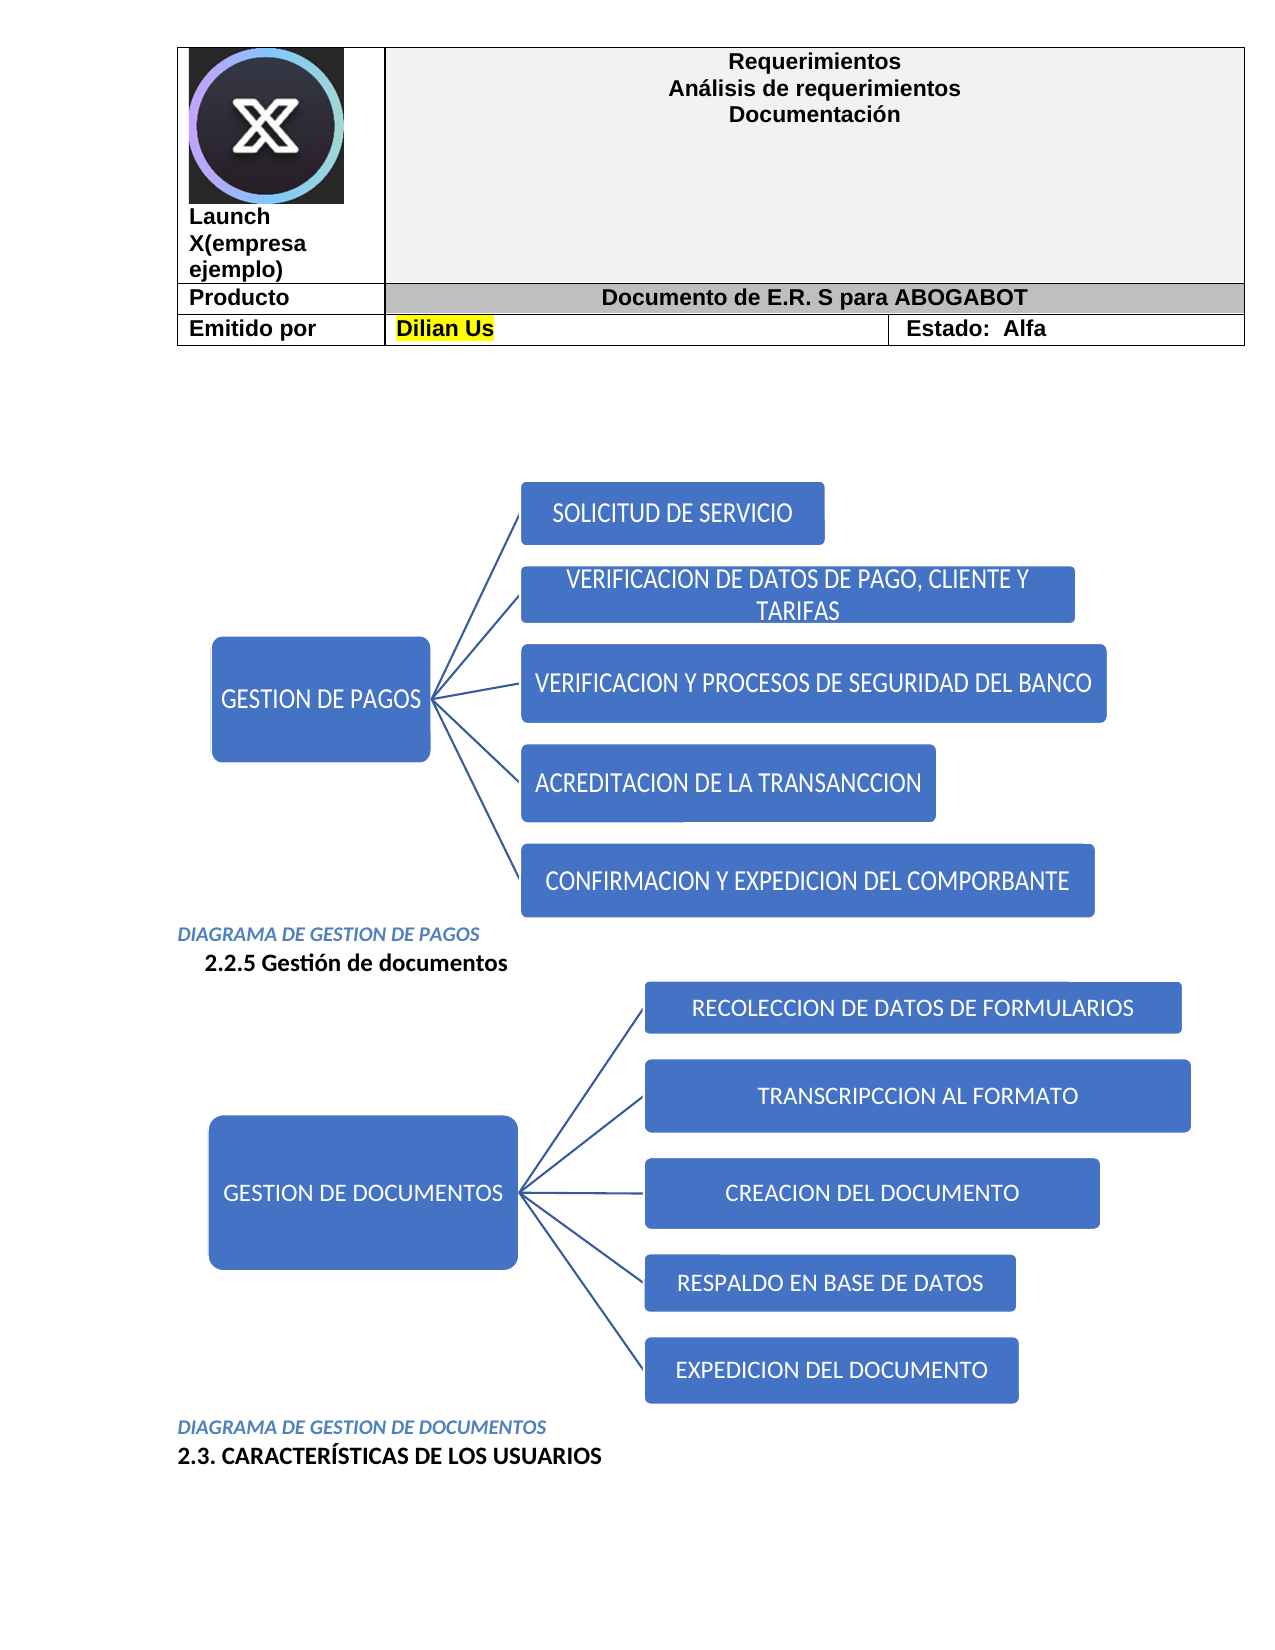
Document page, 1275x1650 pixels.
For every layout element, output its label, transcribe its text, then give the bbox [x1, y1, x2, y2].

text DIAGRAMA DE GESTION DE PAGOS [177, 922, 1098, 947]
text 2.2.5 Gestión de documentos [204, 947, 1098, 978]
text 2.3. CARACTERÍSTICAS DE LOS USUARIOS [177, 1440, 1098, 1470]
picture [188, 48, 344, 204]
text DIAGRAMA DE GESTION DE DOCUMENTOS [177, 1414, 1098, 1440]
